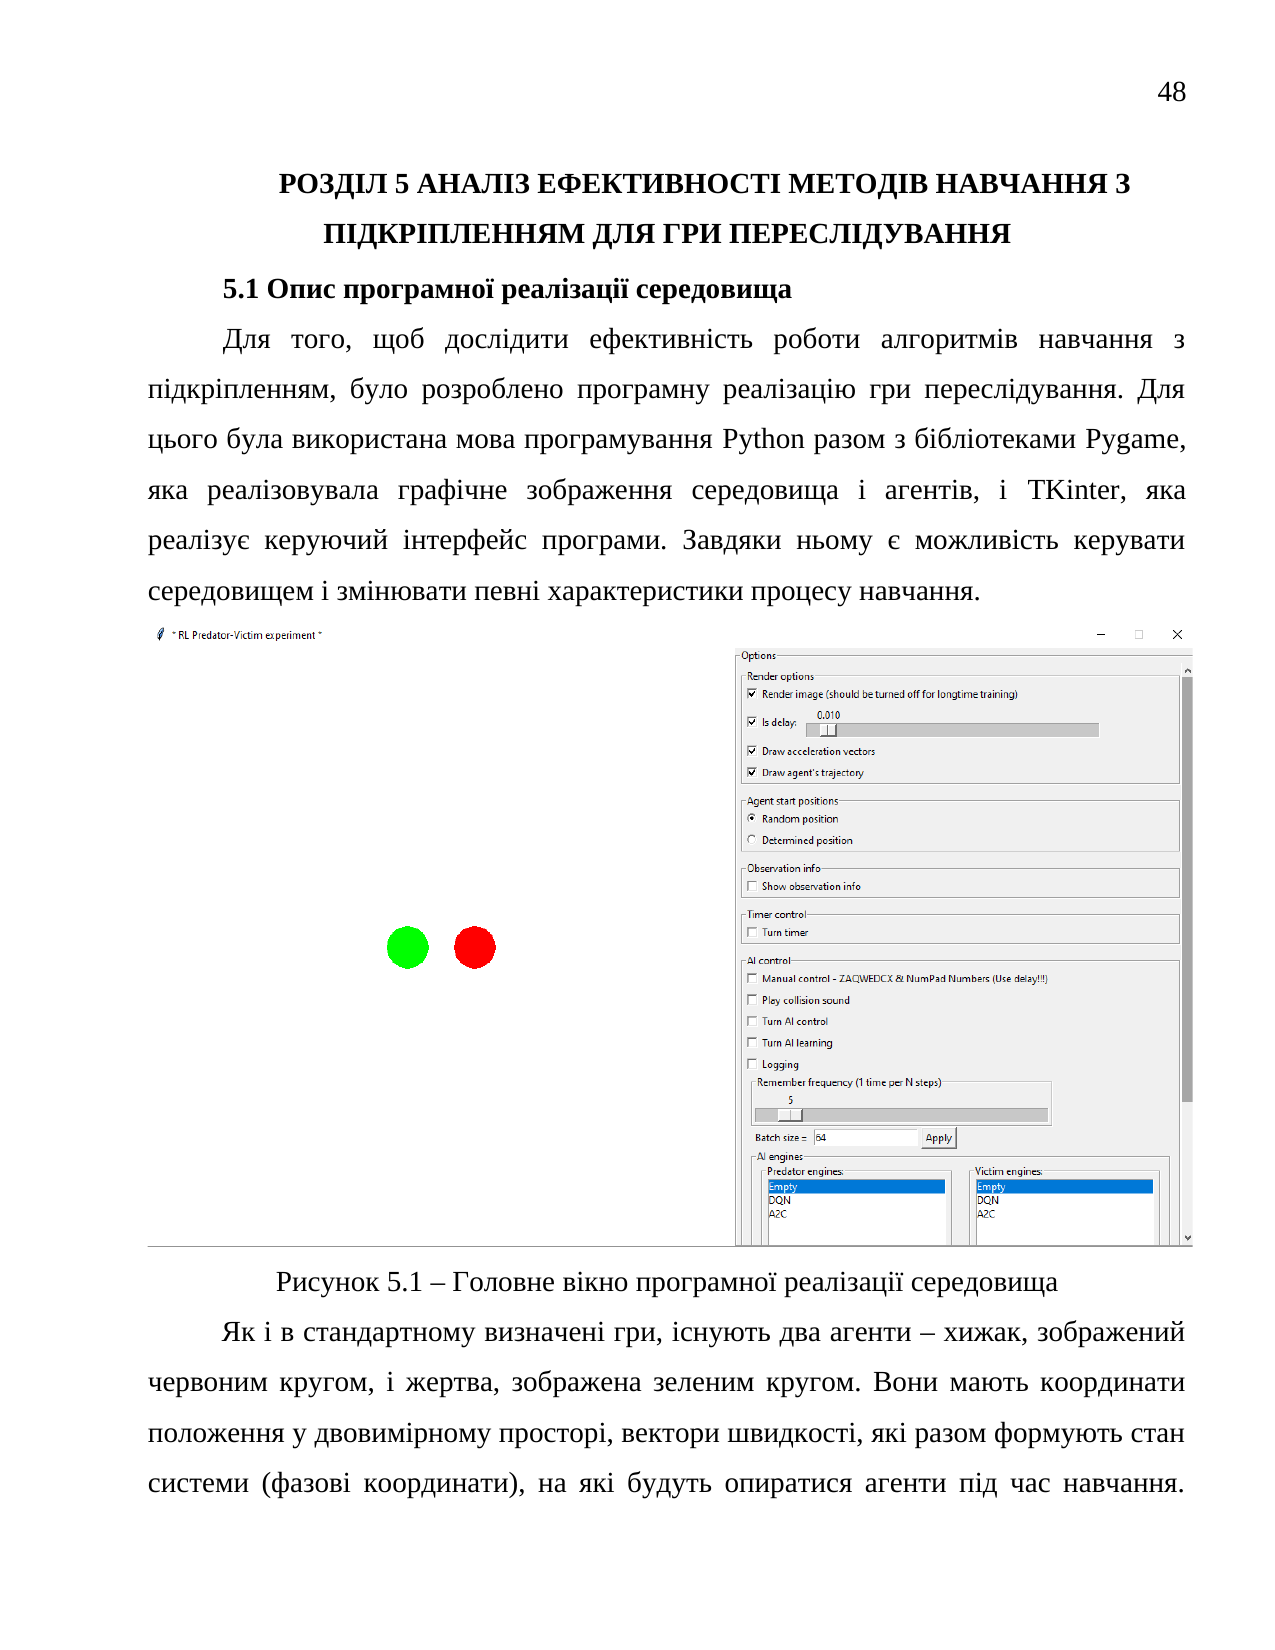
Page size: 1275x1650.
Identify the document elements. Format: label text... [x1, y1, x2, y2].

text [148, 1314, 1186, 1499]
subtitle 5.1 Опис програмної реалізації середовища [148, 271, 1186, 304]
text Рисунок 5.1 – Головне вікно програмної реалізації середовища [148, 1264, 1186, 1297]
picture [147, 622, 1193, 1247]
text Для того, щоб дослідити ефективність роботи алгоритмів навчання з підкріпленням, було розроблено програмну реалізацію гри переслідування. Для цього була використана мова програмування Python разом з бібліотеками Pygame, яка реалізовувала графічне зображення середовища і агентів, і TKinter, яка реалізує керуючий інтерфейс програми. Завдяки ньому є можливість керувати середовищем і змінювати певні характеристики процесу навчання. [148, 321, 1186, 606]
subtitle РОЗДІЛ 5 Аналіз ефективності методів навчання з підкріпленням для гри переслідування [148, 166, 1186, 250]
